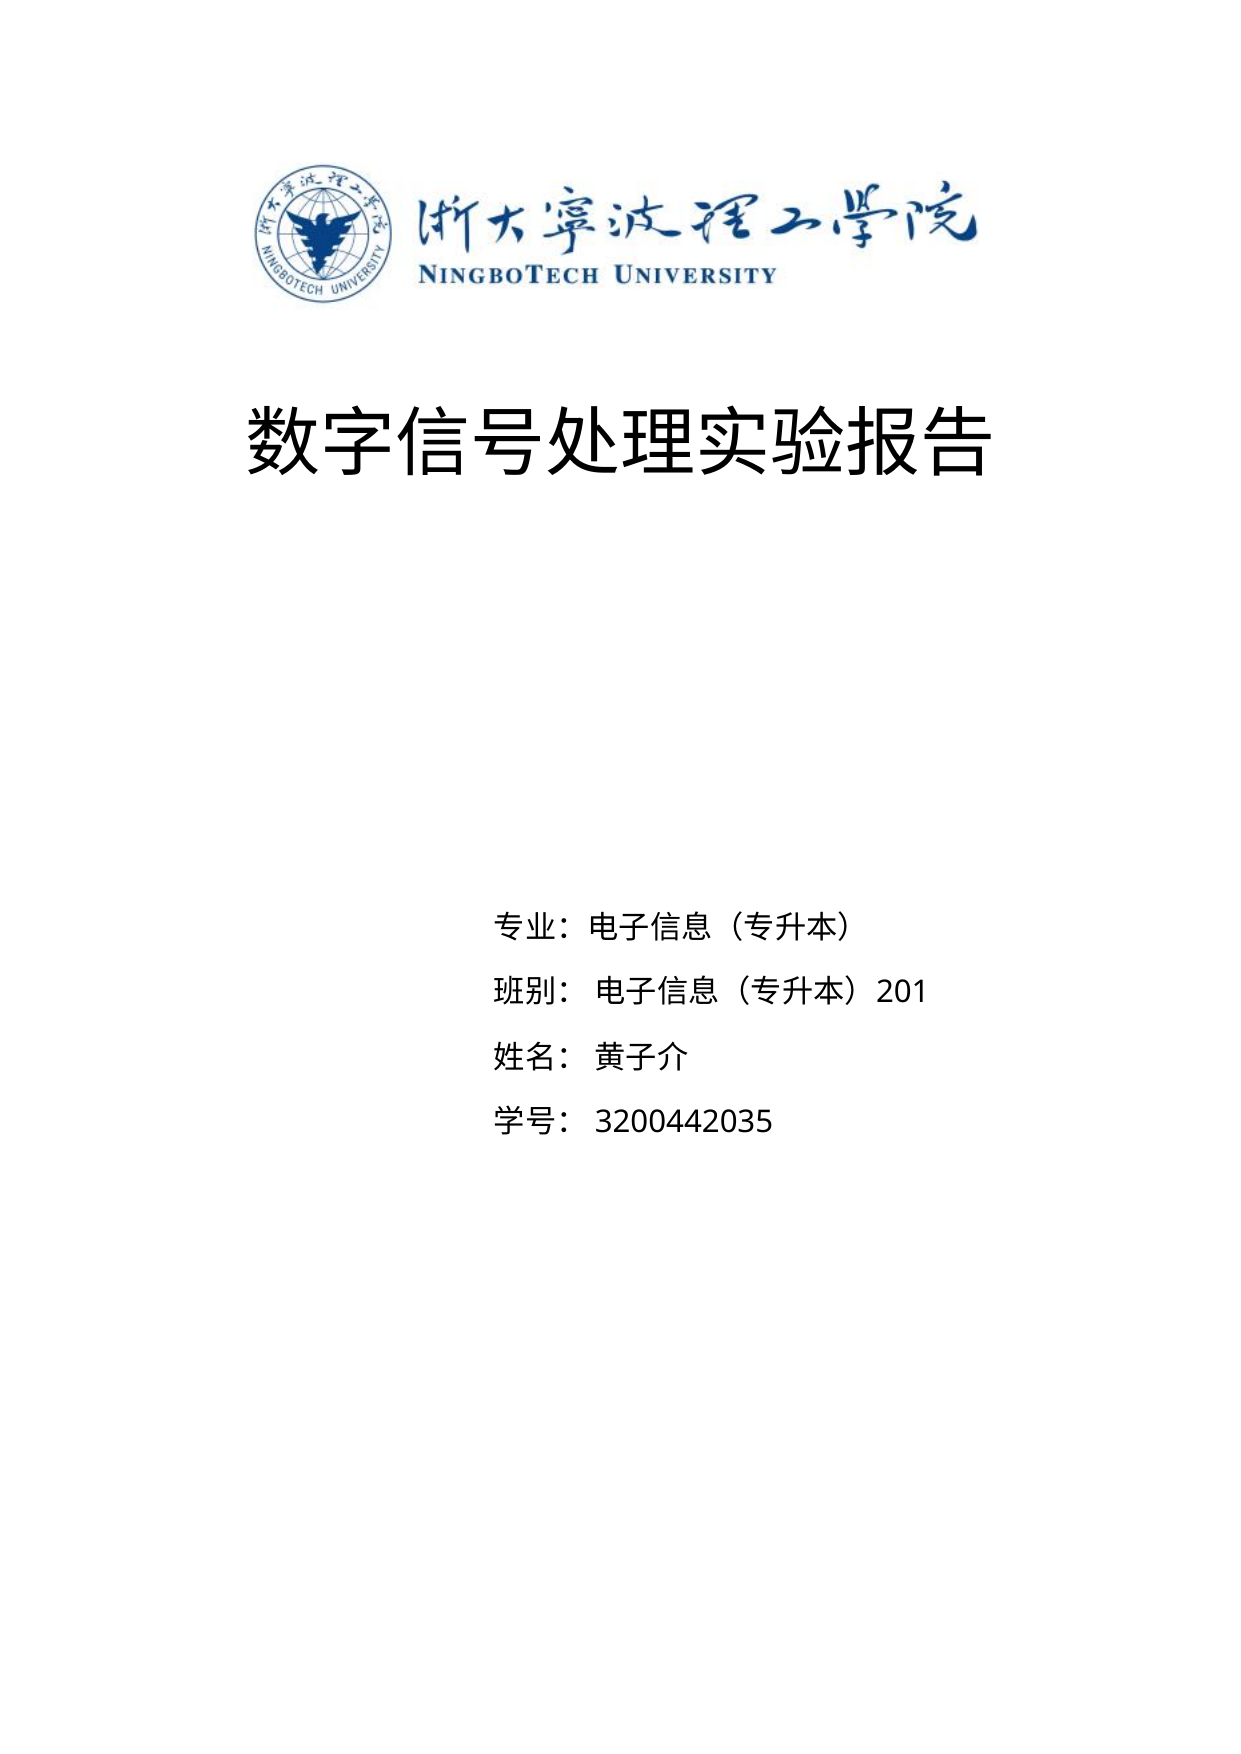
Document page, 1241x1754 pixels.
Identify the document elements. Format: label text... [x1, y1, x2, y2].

text 学号： 3200442035 [450, 1087, 1053, 1152]
text 姓名： 黄子介 [450, 1022, 1053, 1087]
text 专业：电子信息（专升本） [450, 892, 1053, 957]
text 数字信号处理实验报告 [187, 372, 1053, 502]
picture [249, 162, 991, 310]
text 班别： 电子信息（专升本）201 [450, 957, 1053, 1022]
